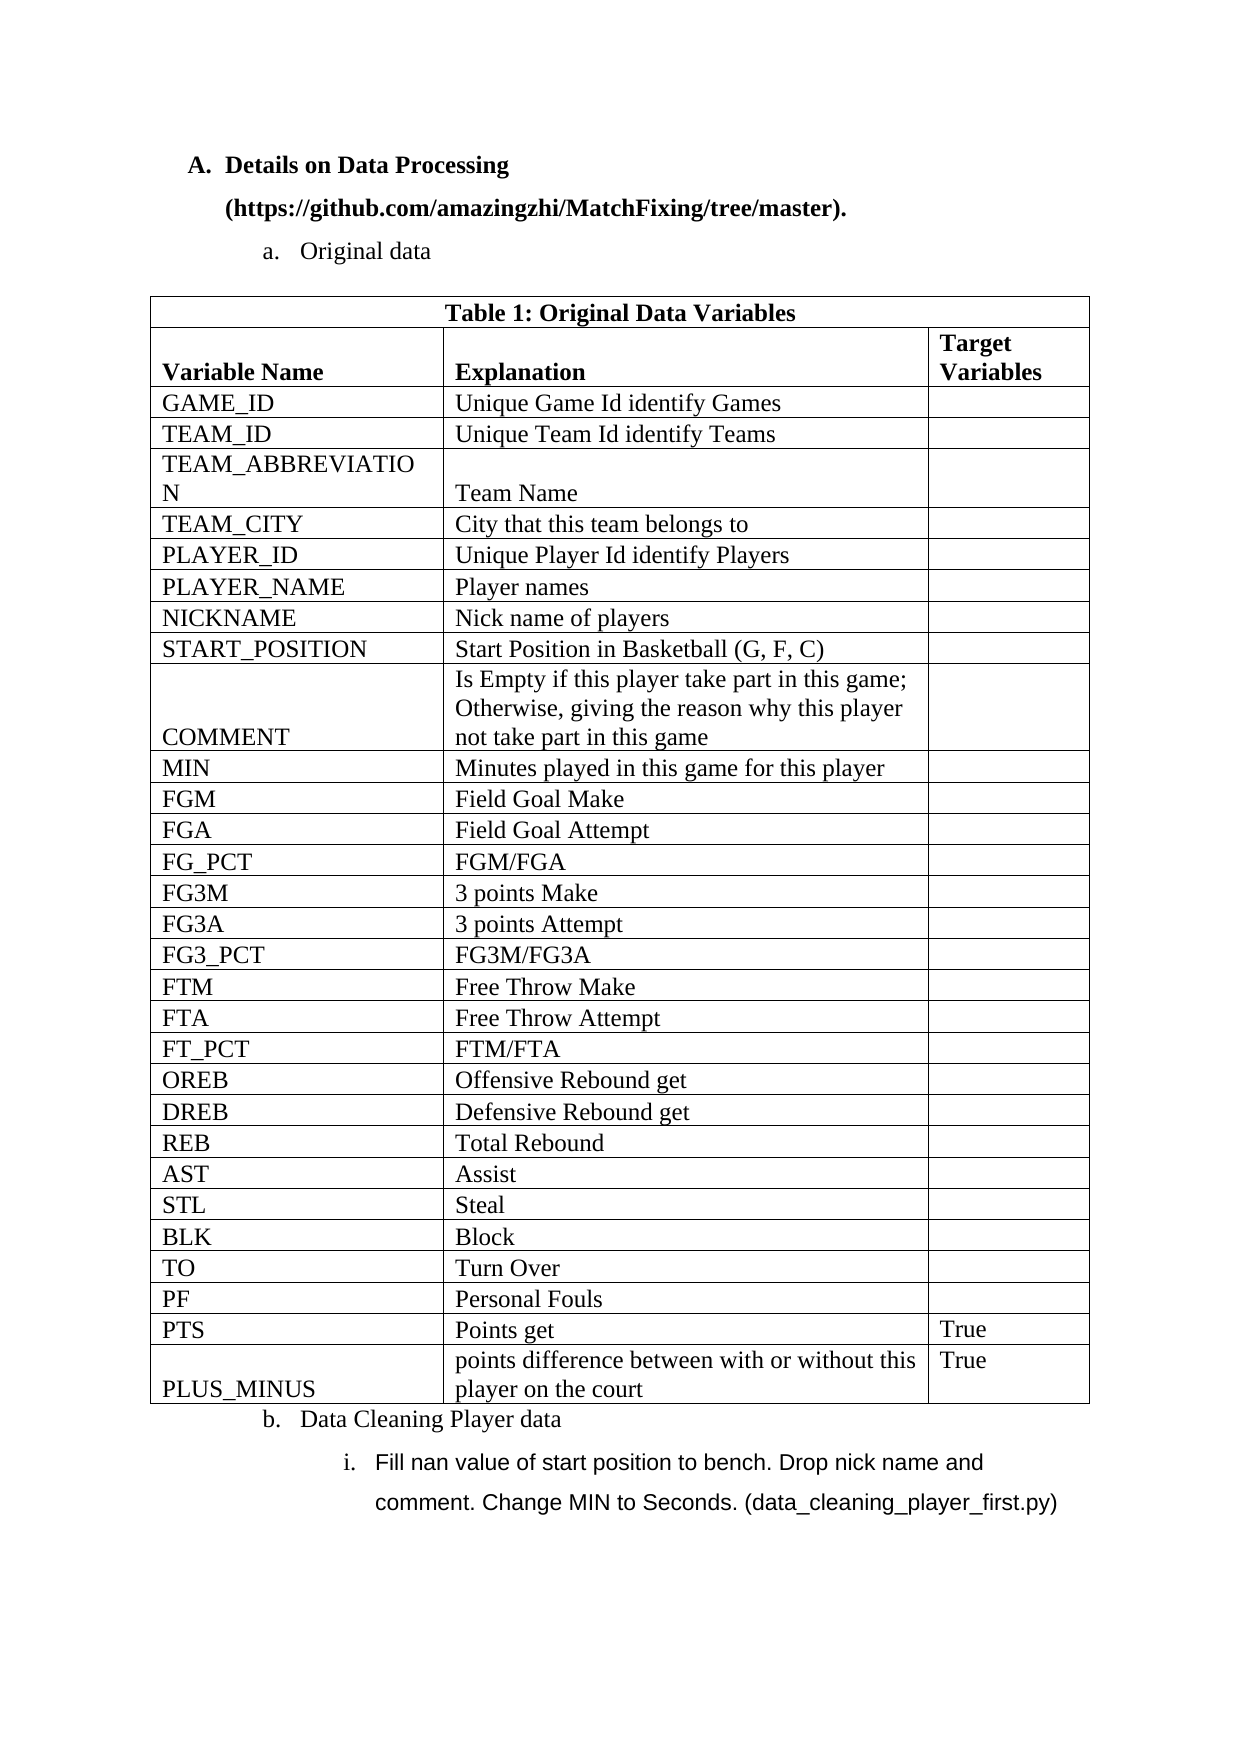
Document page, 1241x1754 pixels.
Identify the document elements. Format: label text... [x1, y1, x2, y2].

table_cell TO [151, 1251, 443, 1282]
table_cell PF [151, 1283, 443, 1313]
table_cell Unique Team Id identify Teams [444, 418, 928, 448]
table_cell [929, 814, 1089, 844]
table_cell [929, 908, 1089, 938]
table_cell START_POSITION [151, 633, 443, 663]
table_cell Minutes played in this game for this player [444, 751, 928, 782]
table_cell 3 points Make [444, 876, 928, 907]
table_cell Turn Over [444, 1251, 928, 1282]
table_cell FG_PCT [151, 845, 443, 875]
table_cell [929, 602, 1089, 632]
table_cell True [929, 1314, 1089, 1344]
table_cell TEAM_CITY [151, 508, 443, 538]
table_header Table 1: Original Data Variables [151, 297, 1089, 327]
table_cell [929, 845, 1089, 875]
table_cell Team Name [444, 449, 928, 507]
table_cell [929, 1158, 1089, 1188]
table_cell FTM [151, 970, 443, 1000]
table_cell True [929, 1345, 1089, 1403]
table_cell [929, 633, 1089, 663]
table_cell PTS [151, 1314, 443, 1344]
table_cell COMMENT [151, 664, 443, 750]
table_cell [929, 508, 1089, 538]
table_cell Steal [444, 1189, 928, 1219]
table_cell [929, 1251, 1089, 1282]
table_cell Variable Name [151, 328, 443, 386]
table_cell Unique Player Id identify Players [444, 539, 928, 569]
table_cell [929, 418, 1089, 448]
table_cell TEAM_ABBREVIATION [151, 449, 443, 507]
table_cell TEAM_ID [151, 418, 443, 448]
table_cell Explanation [444, 328, 928, 386]
table_cell [929, 939, 1089, 969]
table_cell [929, 876, 1089, 907]
table_cell AST [151, 1158, 443, 1188]
table_cell [929, 570, 1089, 601]
table_cell points difference between with or without this player on the court [444, 1345, 928, 1403]
table_cell NICKNAME [151, 602, 443, 632]
table_cell [929, 1189, 1089, 1219]
table_cell Player names [444, 570, 928, 601]
table_cell FG3M [151, 876, 443, 907]
table_cell [929, 449, 1089, 507]
table_cell [929, 1126, 1089, 1157]
table_cell BLK [151, 1220, 443, 1250]
table_cell Unique Game Id identify Games [444, 387, 928, 417]
table_cell STL [151, 1189, 443, 1219]
list Fill nan value of start position to bench. Drop nick name and comment. Change MIN to Seconds. (data_cleaning_player_first.py) [356, 1447, 1090, 1515]
table_cell City that this team belongs to [444, 508, 928, 538]
table_cell FG3A [151, 908, 443, 938]
table_cell [929, 970, 1089, 1000]
table_cell Assist [444, 1158, 928, 1188]
table_cell Block [444, 1220, 928, 1250]
table_cell Free Throw Make [444, 970, 928, 1000]
table_cell GAME_ID [151, 387, 443, 417]
table_cell [929, 1064, 1089, 1094]
table_cell FTA [151, 1001, 443, 1032]
table_cell FGA [151, 814, 443, 844]
table_cell [929, 539, 1089, 569]
list Data Cleaning Player data [262, 1404, 1090, 1432]
table_cell DREB [151, 1095, 443, 1125]
table_cell [929, 1283, 1089, 1313]
table_cell FG3_PCT [151, 939, 443, 969]
table_cell Defensive Rebound get [444, 1095, 928, 1125]
table_cell [929, 1001, 1089, 1032]
table_cell 3 points Attempt [444, 908, 928, 938]
table_cell PLAYER_NAME [151, 570, 443, 601]
table_cell Free Throw Attempt [444, 1001, 928, 1032]
table_cell FGM [151, 783, 443, 813]
table_cell [929, 1033, 1089, 1063]
table_cell Field Goal Attempt [444, 814, 928, 844]
table_cell REB [151, 1126, 443, 1157]
table_cell [929, 1220, 1089, 1250]
table_cell PLUS_MINUS [151, 1345, 443, 1403]
table_cell [929, 783, 1089, 813]
table_cell Start Position in Basketball (G, F, C) [444, 633, 928, 663]
table_cell [929, 387, 1089, 417]
table_cell FGM/FGA [444, 845, 928, 875]
list Original data [262, 236, 1090, 265]
table_cell Field Goal Make [444, 783, 928, 813]
table_cell [929, 664, 1089, 750]
table_cell [929, 1095, 1089, 1125]
table_cell Total Rebound [444, 1126, 928, 1157]
table_cell Is Empty if this player take part in this game; Otherwise, giving the reason why this player not take part in this game [444, 664, 928, 750]
table_cell Points get [444, 1314, 928, 1344]
table_cell OREB [151, 1064, 443, 1094]
table_cell [929, 751, 1089, 782]
table_cell Offensive Rebound get [444, 1064, 928, 1094]
table_cell MIN [151, 751, 443, 782]
table_cell Personal Fouls [444, 1283, 928, 1313]
table_cell FG3M/FG3A [444, 939, 928, 969]
table_cell Target Variables [929, 328, 1089, 386]
table_cell FTM/FTA [444, 1033, 928, 1063]
table_cell FT_PCT [151, 1033, 443, 1063]
list Details on Data Processing (https://github.com/amazingzhi/MatchFixing/tree/master). [187, 150, 1090, 222]
table_cell Nick name of players [444, 602, 928, 632]
table_cell PLAYER_ID [151, 539, 443, 569]
